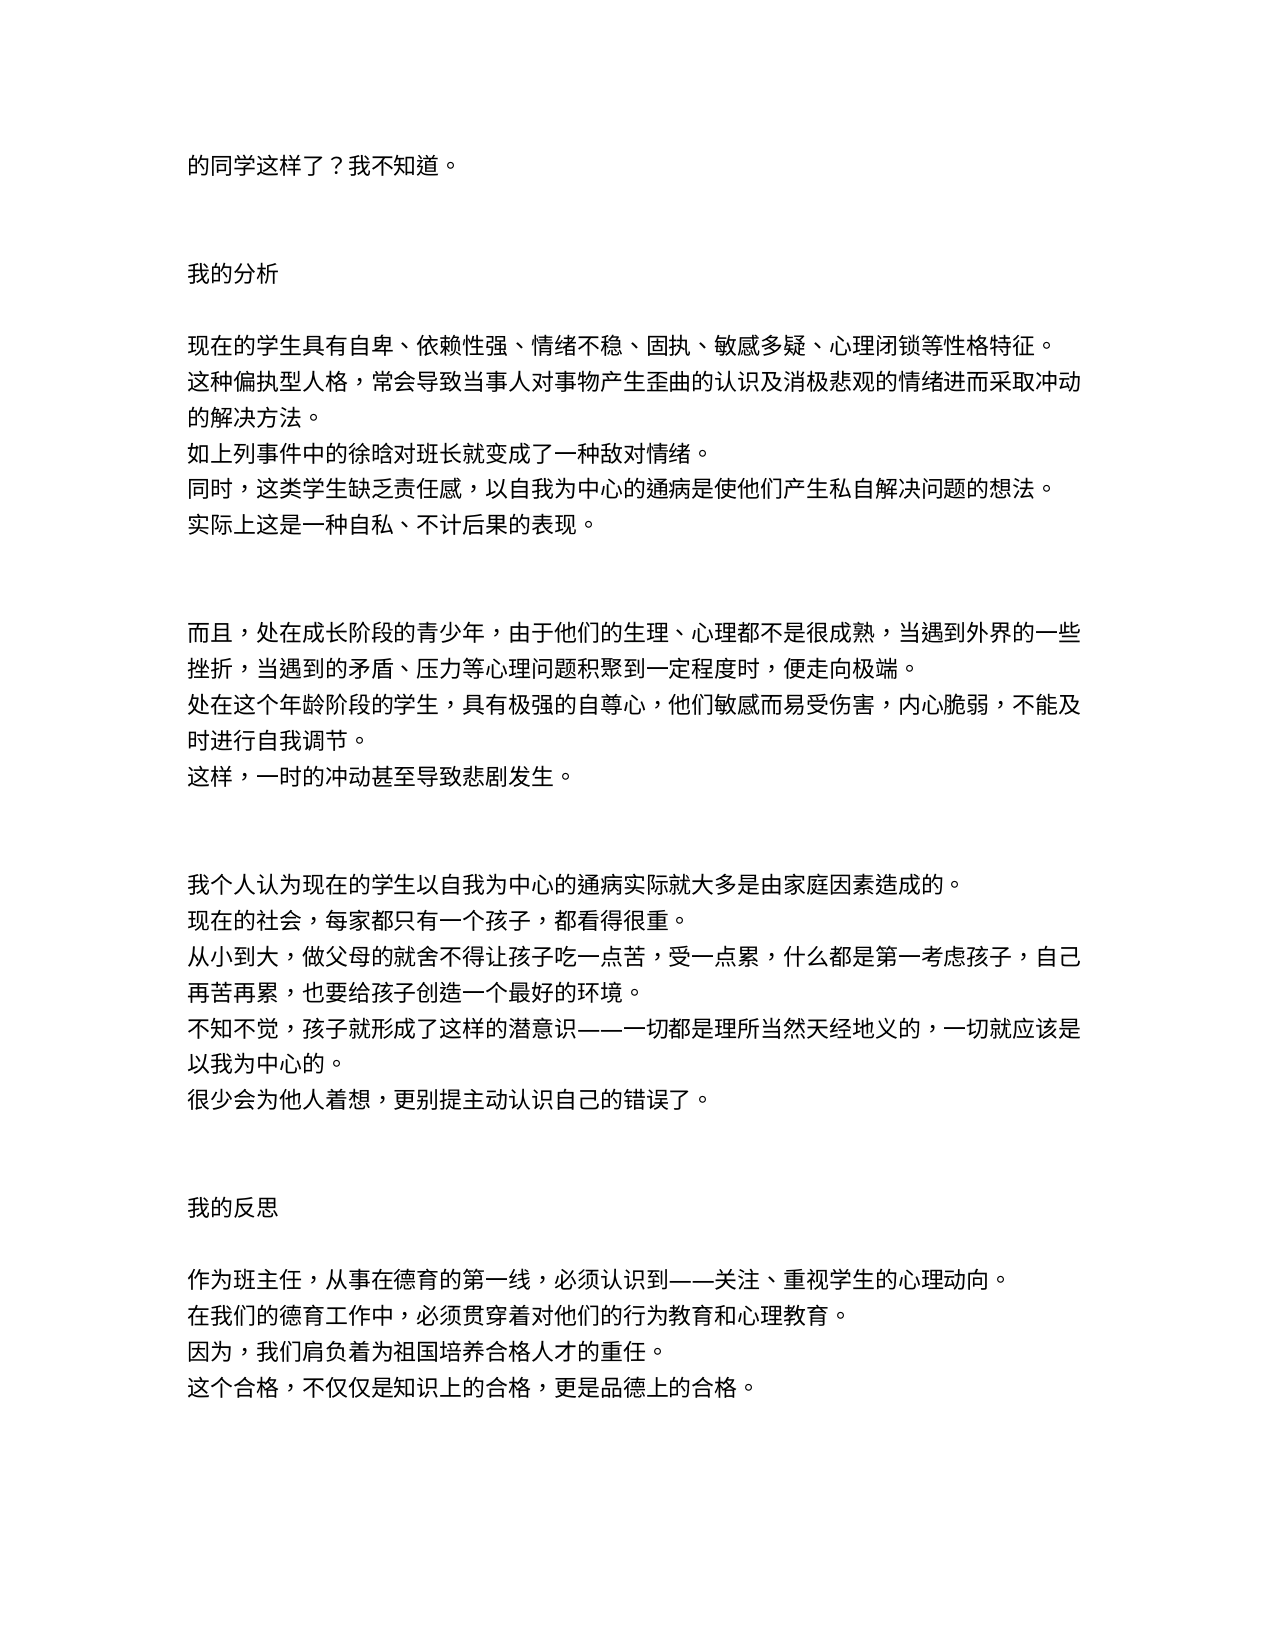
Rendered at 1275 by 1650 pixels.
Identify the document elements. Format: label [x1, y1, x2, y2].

text [187, 150, 1087, 1475]
